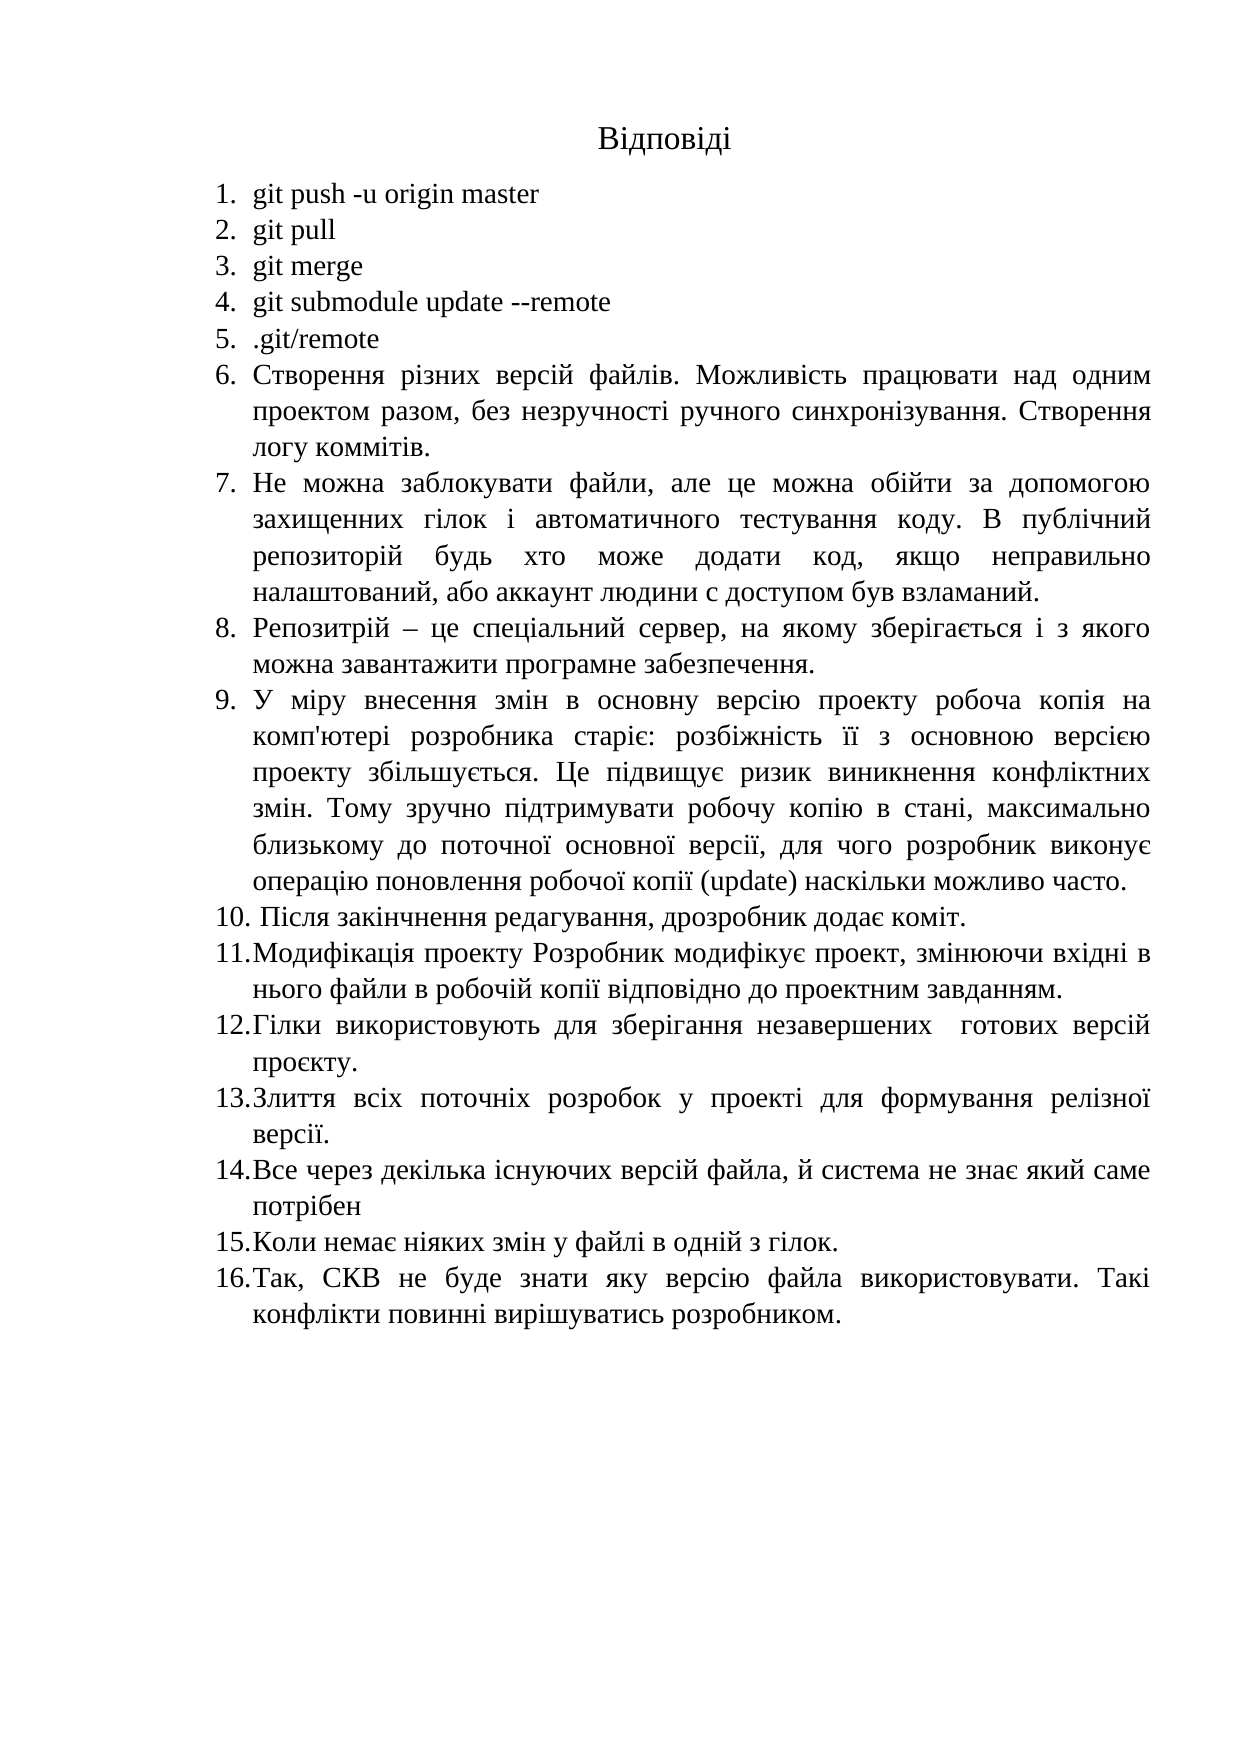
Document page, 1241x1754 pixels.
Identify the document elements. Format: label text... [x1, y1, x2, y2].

list Модифікація проекту Розробник модифікує проект, змінюючи вхідні в нього файли в робочій копії відповідно до проектним завданням. [215, 935, 1152, 1005]
list Все через декілька існуючих версій файла, й система не знає який саме потрібен [215, 1152, 1152, 1222]
list git push -u origin master [215, 176, 1152, 210]
text Відповіді [177, 118, 1152, 156]
list Так, СКВ не буде знати яку версію файла використовувати. Такі конфлікти повинні вирішуватись розробником. [215, 1261, 1152, 1330]
list Не можна заблокувати файли, але це можна обійти за допомогою захищенних гілок і автоматичного тестування коду. В публічний репозиторій будь хто може додати код, якщо неправильно налаштований, або аккаунт людини с доступом був взламаний. [215, 465, 1152, 607]
list Злиття всіх поточніх розробок у проекті для формування релізної версії. [215, 1080, 1152, 1149]
list Коли немає ніяких змін у файлі в одній з гілок. [215, 1224, 1152, 1258]
list git merge [215, 248, 1152, 282]
list Репозитрій – це спеціальний сервер, на якому зберігається і з якого можна завантажити програмне забезпечення. [215, 610, 1152, 679]
list git pull [215, 212, 1152, 246]
list Гілки використовують для зберігання незавершених готових версій проєкту. [215, 1007, 1152, 1077]
list Після закінчнення редагування, дрозробник додає коміт. [215, 899, 1152, 933]
list У міру внесення змін в основну версію проекту робоча копія на комп'ютері розробника старіє: розбіжність її з основною версією проекту збільшується. Це підвищує ризик виникнення конфліктних змін. Тому зручно підтримувати робочу копію в стані, максимально близькому до поточної основної версії, для чого розробник виконує операцію поновлення робочої копії (update) наскільки можливо часто. [215, 682, 1152, 896]
list .git/remote [215, 321, 1152, 354]
list Створення різних версій файлів. Можливість працювати над одним проектом разом, без незручності ручного синхронізування. Створення логу коммітів. [215, 357, 1152, 463]
list git submodule update --remote [215, 284, 1152, 318]
